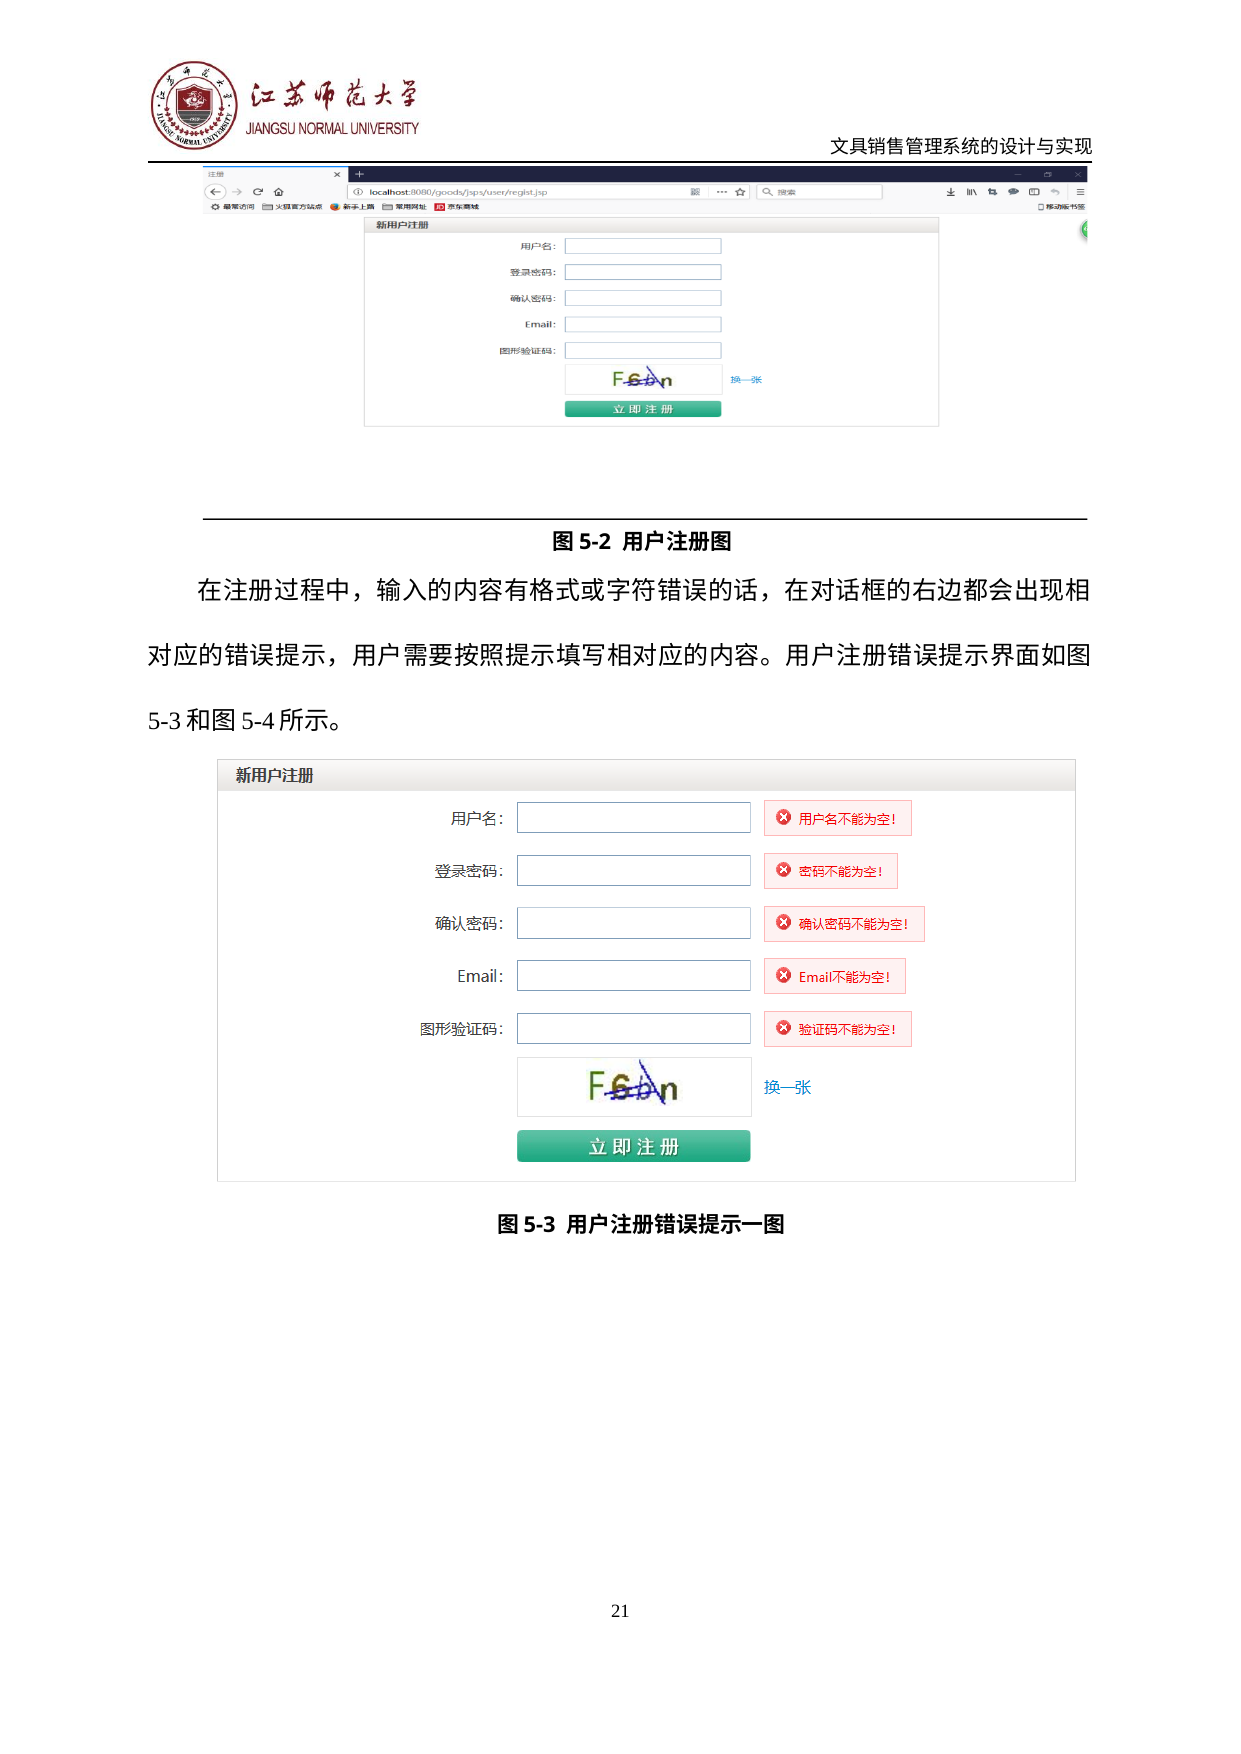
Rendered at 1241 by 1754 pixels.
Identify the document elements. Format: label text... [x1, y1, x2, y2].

text 在注册过程中，输入的内容有格式或字符错误的话，在对话框的右边都会出现相对应的错误提示，用户需要按照提示填写相对应的内容。用户注册错误提示界面如图5-3和图5-4所示。 [148, 556, 1092, 751]
picture [147, 58, 436, 154]
text 图5-3 用户注册错误提示一图 [148, 1206, 1092, 1239]
text 图5-2 用户注册图 [148, 524, 1092, 556]
picture [203, 751, 1079, 1182]
picture [202, 166, 1088, 520]
